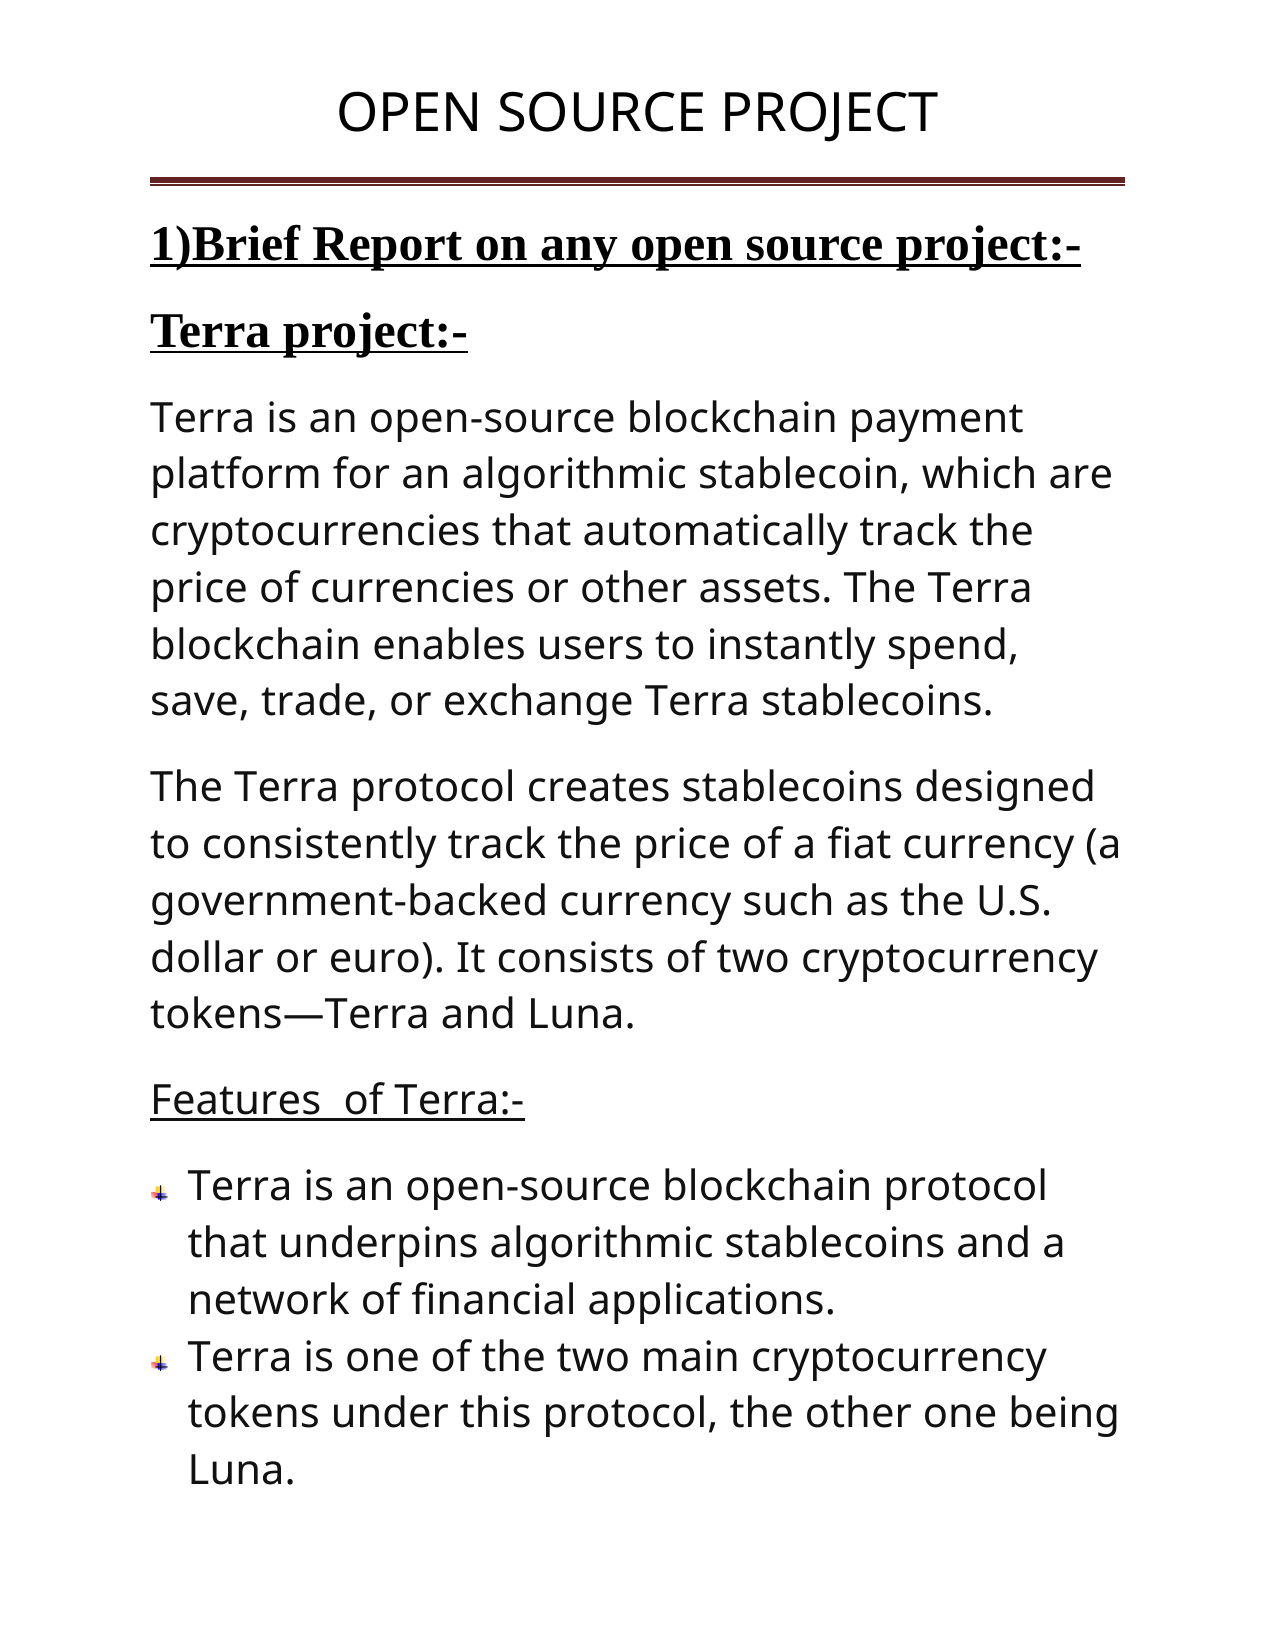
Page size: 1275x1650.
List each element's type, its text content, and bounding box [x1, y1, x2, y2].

list Terra is an open-source blockchain protocol that underpins algorithmic stablecoins and a network of financial applications. [150, 1156, 1125, 1326]
list Terra is one of the two main cryptocurrency tokens under this protocol, the other one being Luna. [150, 1326, 1125, 1497]
subtitle 1)Brief Report on any open source project:- [150, 214, 1125, 272]
text Features of Terra:- [150, 1070, 1125, 1127]
text Terra is an open-source blockchain payment platform for an algorithmic stablecoin, which are cryptocurrencies that automatically track the price of currencies or other assets. The Terra blockchain enables users to instantly spend, save, trade, or exchange Terra stablecoins. [150, 387, 1125, 728]
text The Terra protocol creates stablecoins designed to consistently track the price of a fiat currency (a government-backed currency such as the U.S. dollar or euro). It consists of two cryptocurrency tokens—Terra and Luna. [150, 757, 1125, 1041]
subtitle Terra project:- [150, 301, 1125, 358]
picture [151, 1184, 168, 1201]
picture [151, 1354, 168, 1371]
